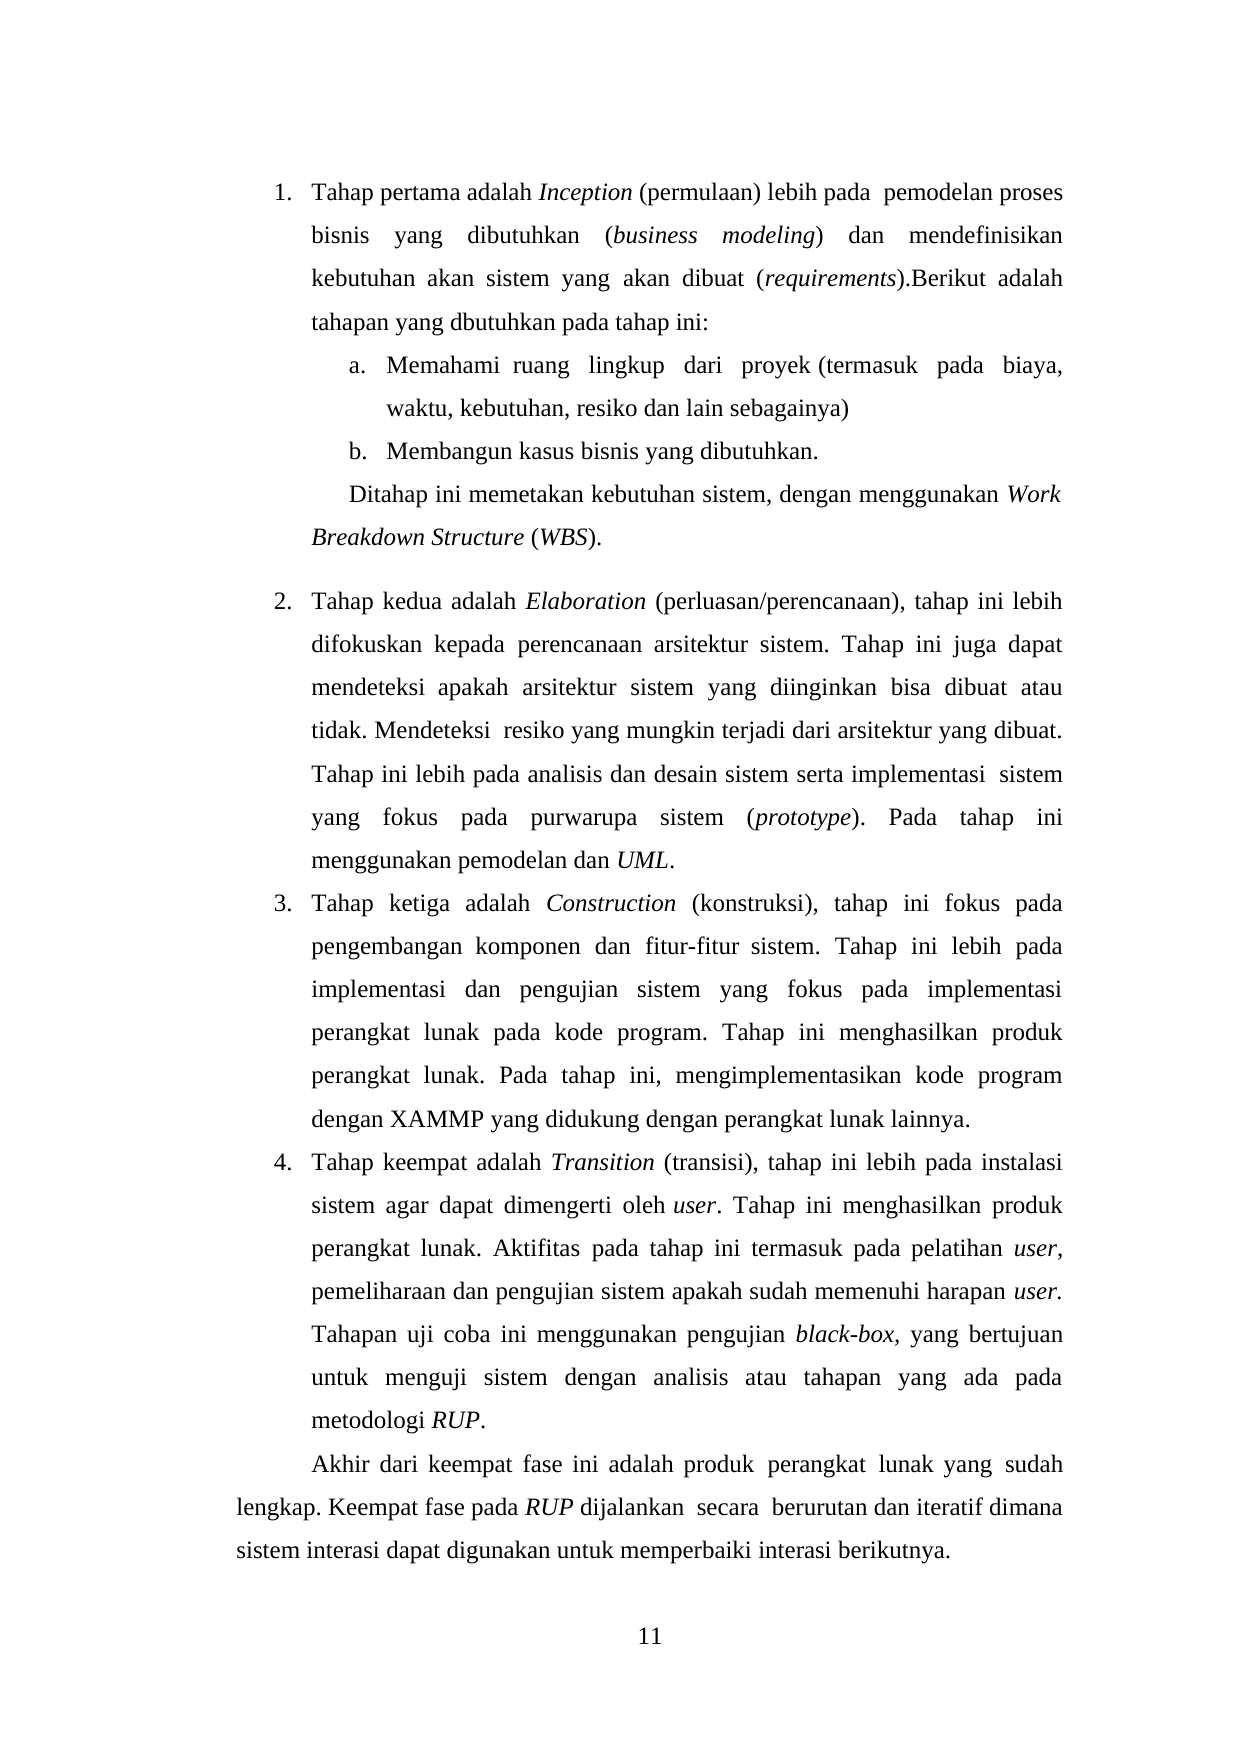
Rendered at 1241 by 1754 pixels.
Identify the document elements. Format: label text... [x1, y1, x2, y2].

list Tahap ketiga adalah Construction (konstruksi), tahap ini fokus pada pengembangangkomponen dan fitur-fiturasistem. Tahap ini lebih pada implementasi dan pengujian sistem yang fokus pada implementasi perangkat lunak pada kode program. Tahap ini menghasilkan produk perangkat lunak. Pada tahap ini, mengimplementasikan kode program dengan XAMMP yang didukung dengan perangkat lunak lainnya. [274, 888, 1063, 1132]
list Tahap keempat adalah Transition (transisi), tahap ini lebih pada instalasi sistem agar dapat dimengerti olehiuser. Tahap ini menghasilkan produk perangkat lunak. Aktifitasapada tahap ini termasuk pada pelatihan user, pemeliharaan dan pengujian sistem apakah sudah memenuhi harapan user. Tahapan uji coba ini menggunakan pengujian black-box, yang bertujuan untuk menguji sistem dengan analisis atau tahapan yang ada pada metodologi RUP. [274, 1147, 1063, 1434]
text Ditahap ini memetakan kebutuhan sistem, dengan menggunakan Work Breakdown Structure (WBS). [311, 479, 1063, 551]
list Tahap pertama adalah Inception (permulaan) lebih pada5pemodelan proses bisnis yang dibutuhkan (business modeling) dan mendefinisikan kebutuhan akan sistem yang9akan dibuat (requirements).Berikut adalah tahapan yang dbutuhkan pada tahap ini: [274, 177, 1063, 335]
text Akhir dari keempat fase ini adalah produk8perangkat2lunak yang1sudah lengkap. Keempat fase pada RUP dijalankan6secara6berurutan dan iteratif dimana sistem interasi dapat digunakan untuk memperbaiki interasi berikutnya. [236, 1449, 1063, 1564]
list Memahami9ruang lingkup dari proyeki(termasuk pada biaya, waktu, kebutuhan, resiko dan lain sebagainya) [349, 350, 1063, 422]
list Tahap kedua adalah Elaboration (perluasan/perencanaan), tahap ini lebih difokuskan kepadanperencanaan arsitektur sistem. Tahap ini juga dapat mendeteksi0apakah arsitektur sistem yang diinginkan bisa dibuat atau tidak. Mendeteksinresiko yang mungkin terjadi dari arsitektur yang dibuat. Tahap ini lebih pada analisis dan desain sistem serta implementasinsistem yang fokus pada purwarupa sistem (prototype). Pada tahap ini menggunakan pemodelan dan UML. [274, 586, 1063, 874]
list Membangun kasus bisnis yang dibutuhkan. [349, 436, 1063, 465]
